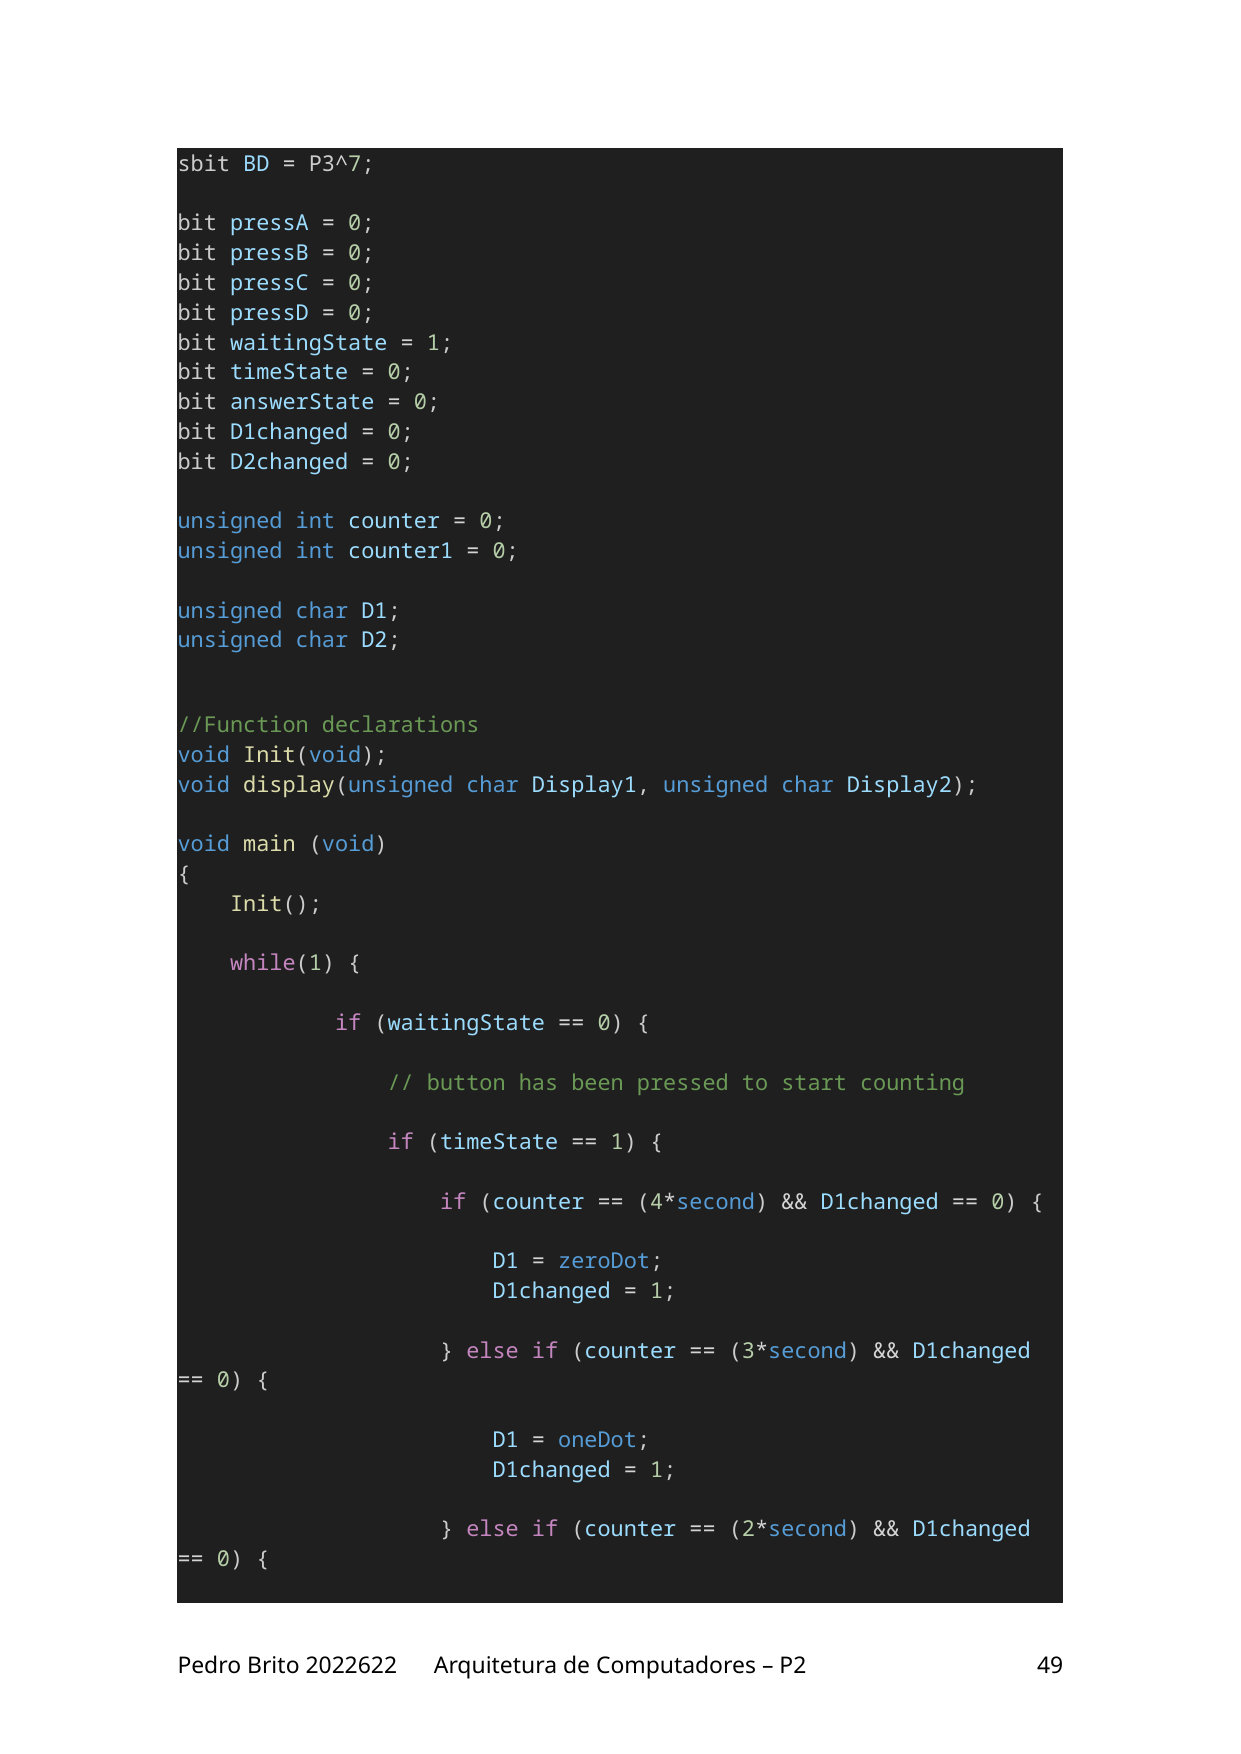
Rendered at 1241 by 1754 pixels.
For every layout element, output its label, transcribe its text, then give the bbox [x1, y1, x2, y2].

text bit pressB = 0; [177, 237, 1063, 267]
text if (waitingState == 0) { [177, 1007, 1063, 1037]
text bit D2changed = 0; [177, 446, 1063, 475]
text bit pressD = 0; [177, 297, 1063, 326]
text { [177, 858, 1063, 888]
text bit D1changed = 0; [177, 416, 1063, 446]
text bit answerState = 0; [177, 386, 1063, 416]
text if (counter == (4*second) && D1changed == 0) { [177, 1186, 1063, 1215]
text while(1) { [177, 947, 1063, 977]
text sbit BD = P3^7; [177, 148, 1063, 177]
text } else if (counter == (2*second) && D1changed == 0) { [177, 1513, 1063, 1573]
text if (timeState == 1) { [177, 1126, 1063, 1156]
text D1changed = 1; [177, 1275, 1063, 1305]
text void display(unsigned char Display1, unsigned char Display2); [177, 768, 1063, 798]
text unsigned char D1; [177, 594, 1063, 624]
text unsigned int counter1 = 0; [177, 535, 1063, 565]
text D1changed = 1; [177, 1454, 1063, 1483]
text unsigned int counter = 0; [177, 505, 1063, 535]
text D1 = oneDot; [177, 1424, 1063, 1454]
text unsigned char D2; [177, 624, 1063, 654]
text Init(); [177, 888, 1063, 917]
text void Init(void); [177, 739, 1063, 768]
text //Function declarations [177, 709, 1063, 739]
text // button has been pressed to start counting [177, 1066, 1063, 1096]
text bit pressA = 0; [177, 207, 1063, 237]
text D1 = zeroDot; [177, 1245, 1063, 1275]
text bit timeState = 0; [177, 356, 1063, 386]
text bit waitingState = 1; [177, 326, 1063, 356]
text bit pressC = 0; [177, 267, 1063, 297]
text } else if (counter == (3*second) && D1changed == 0) { [177, 1334, 1063, 1394]
text void main (void) [177, 828, 1063, 858]
